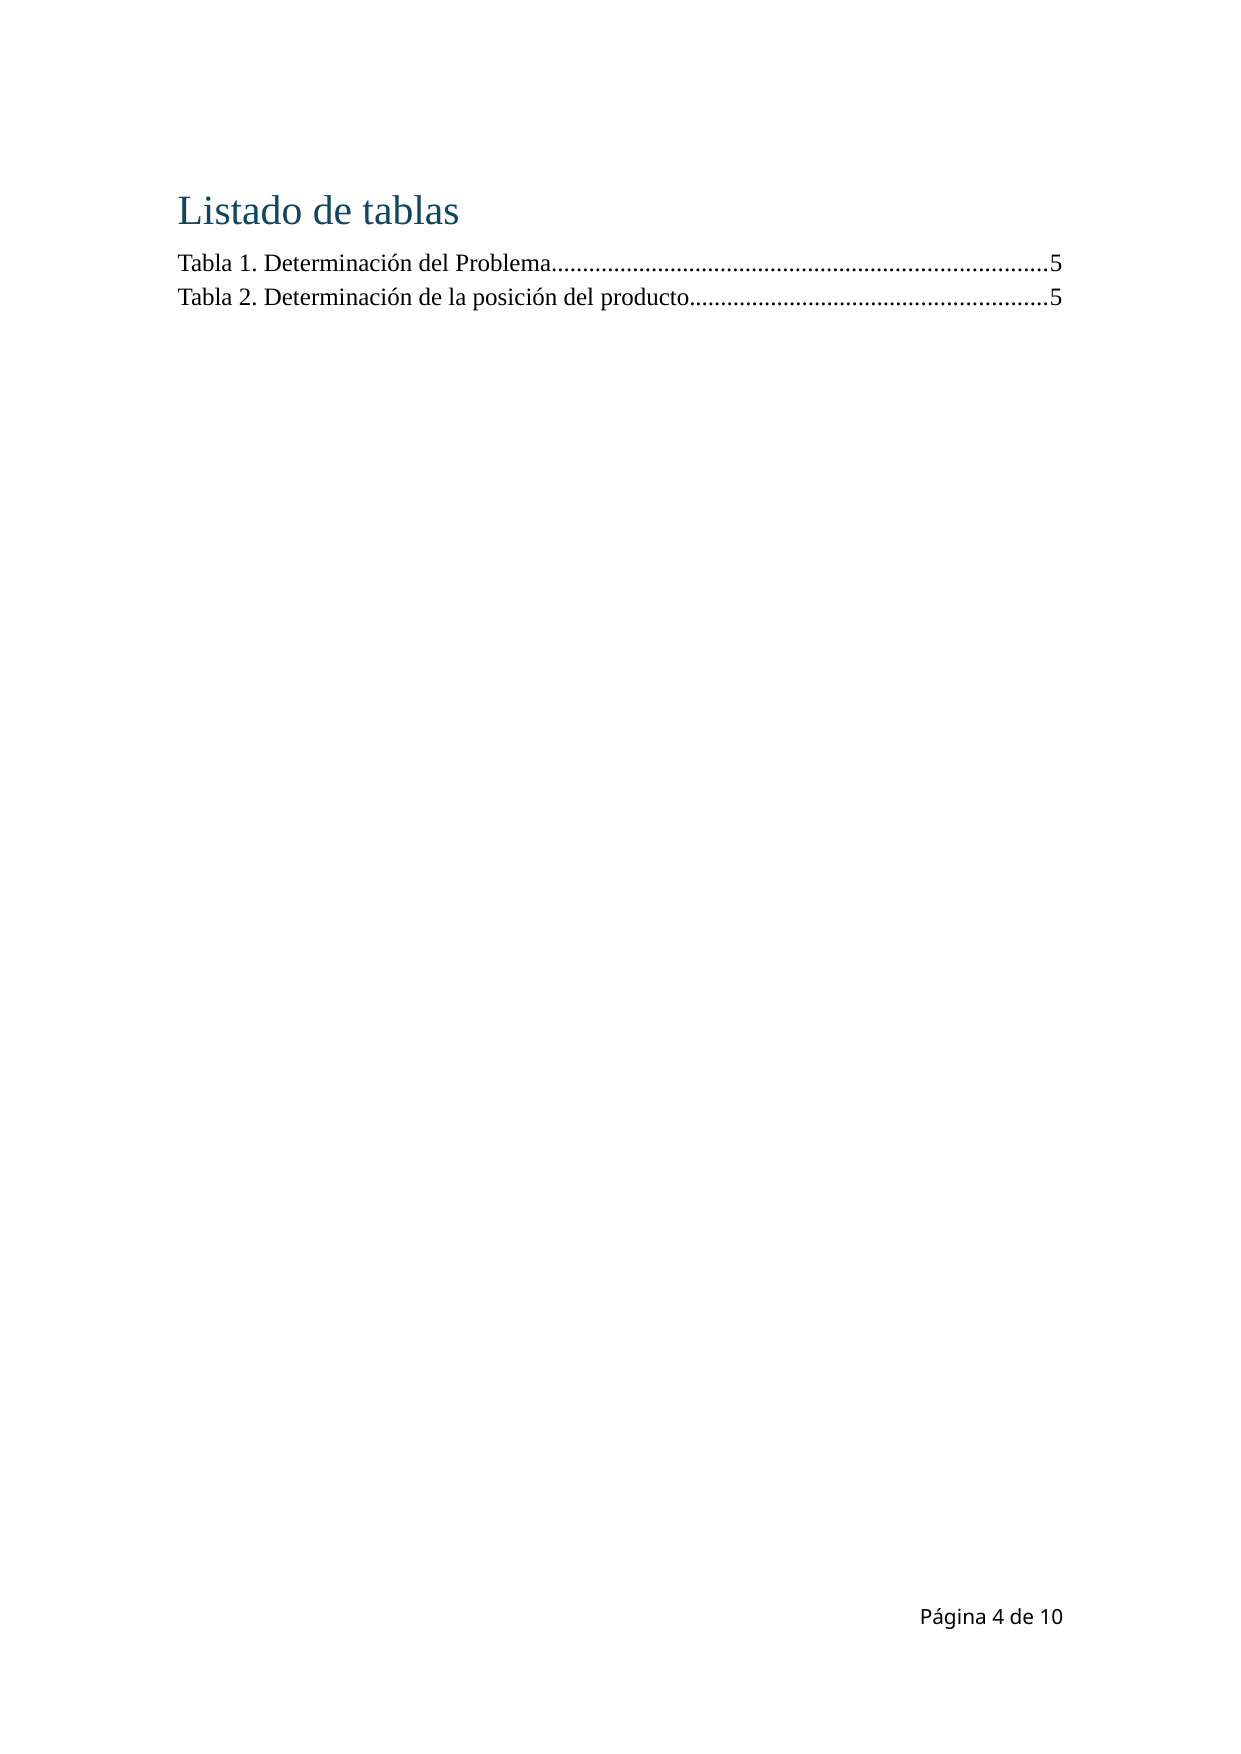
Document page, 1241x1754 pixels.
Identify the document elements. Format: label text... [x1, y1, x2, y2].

subtitle Listado de tablas [177, 185, 1063, 233]
text Tabla 2. Determinación de la posición del producto. 5 [177, 282, 1063, 310]
text Tabla 1. Determinación del Problema 5 [177, 248, 1063, 277]
